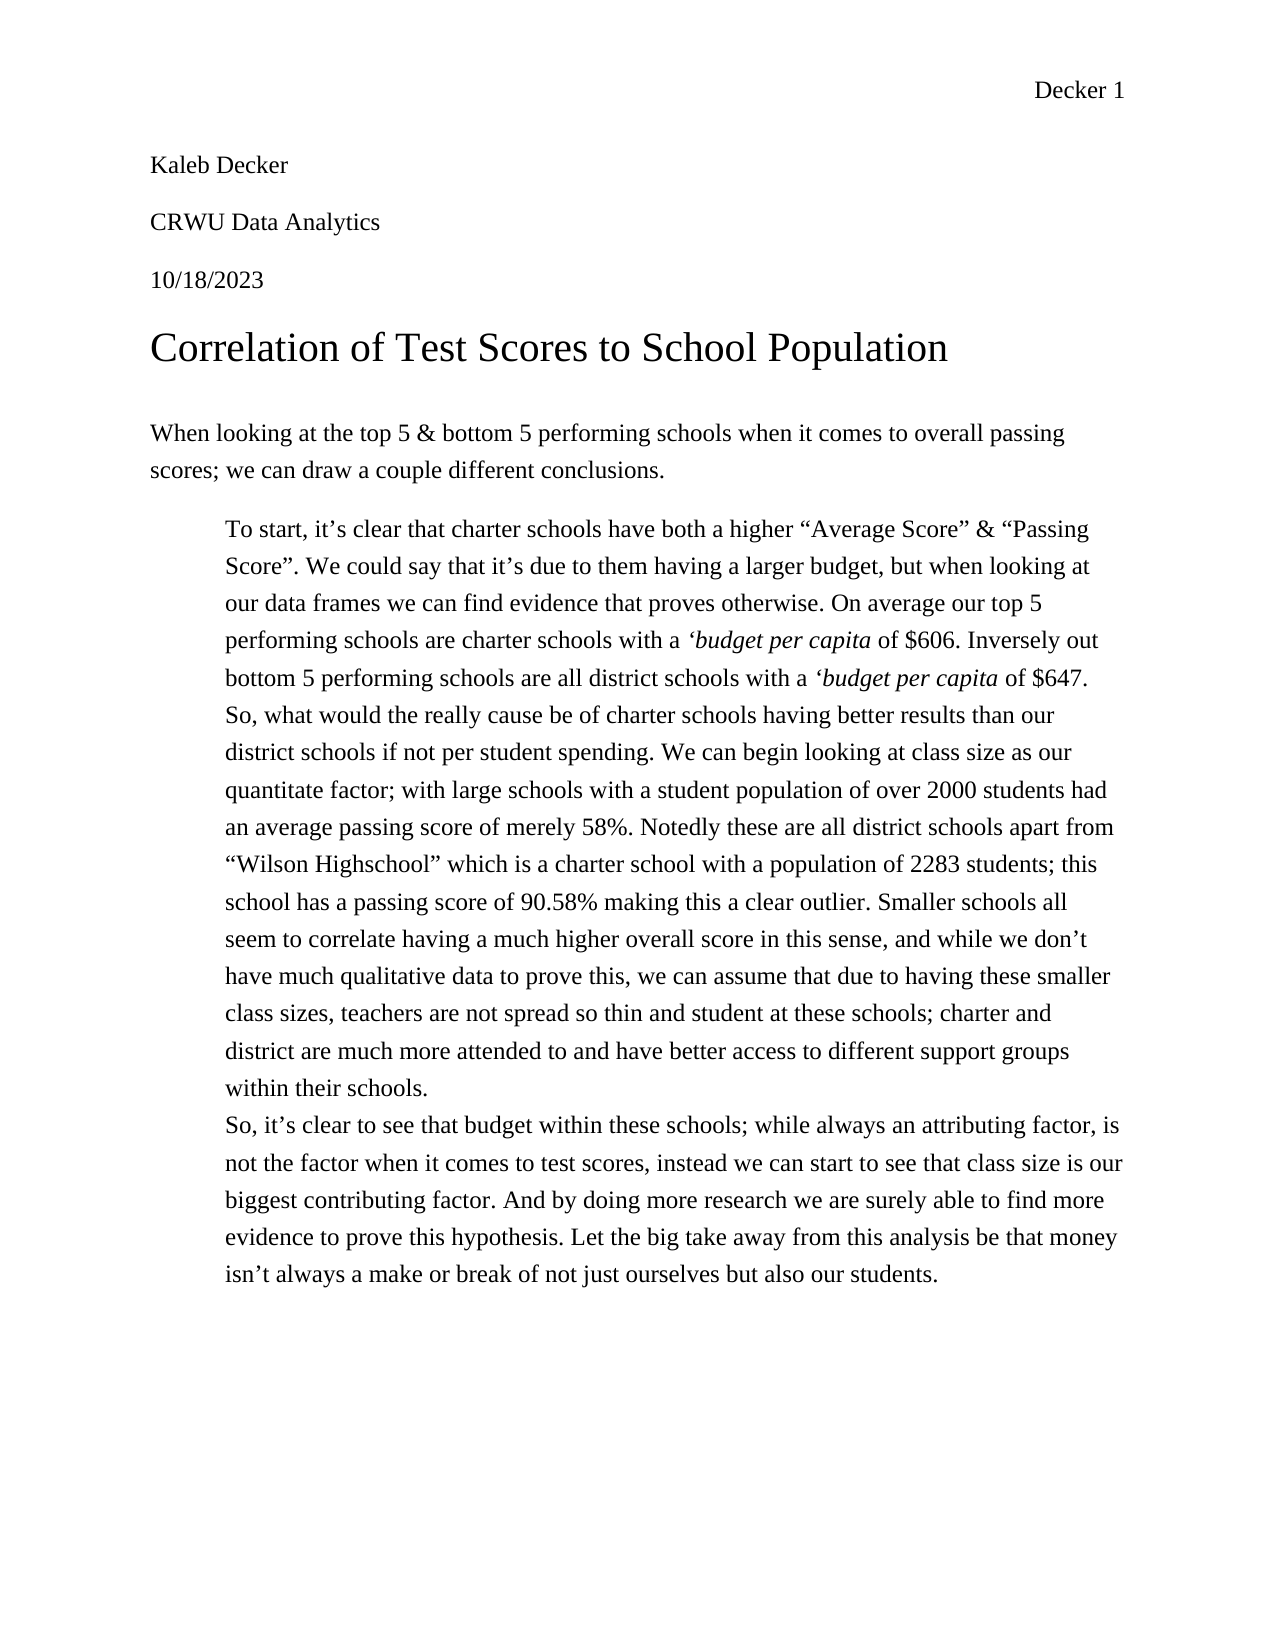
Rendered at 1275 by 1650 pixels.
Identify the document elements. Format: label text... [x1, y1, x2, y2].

text CRWU Data Analytics [150, 207, 1125, 236]
text 10/18/2023 [150, 265, 1125, 294]
list So, it’s clear to see that budget within these schools; while always an attributing factor, is not the factor when it comes to test scores, instead we can start to see that class size is our biggest contributing factor. And by doing more research we are surely able to find more evidence to prove this hypothesis. Let the big take away from this analysis be that money isn’t always a make or break of not just ourselves but also our students. [225, 1110, 1125, 1288]
text Kaleb Decker [150, 150, 1125, 179]
subtitle Correlation of Test Scores to School Population [150, 322, 1125, 370]
list To start, it’s clear that charter schools have both a higher “Average Score” & “Passing Score”. We could say that it’s due to them having a larger budget, but when looking at our data frames we can find evidence that proves otherwise. On average our top 5 performing schools are charter schools with a ‘budget per capita of $606. Inversely out bottom 5 performing schools are all district schools with a ‘budget per capita of $647. So, what would the really cause be of charter schools having better results than our district schools if not per student spending. We can begin looking at class size as our quantitate factor; with large schools with a student population of over 2000 students had an average passing score of merely 58%. Notedly these are all district schools apart from “Wilson Highschool” which is a charter school with a population of 2283 students; this school has a passing score of 90.58% making this a clear outlier. Smaller schools all seem to correlate having a much higher overall score in this sense, and while we don’t have much qualitative data to prove this, we can assume that due to having these smaller class sizes, teachers are not spread so thin and student at these schools; charter and district are much more attended to and have better access to different support groups within their schools. [225, 514, 1125, 1102]
text When looking at the top 5 & bottom 5 performing schools when it comes to overall passing scores; we can draw a couple different conclusions. [150, 418, 1125, 484]
